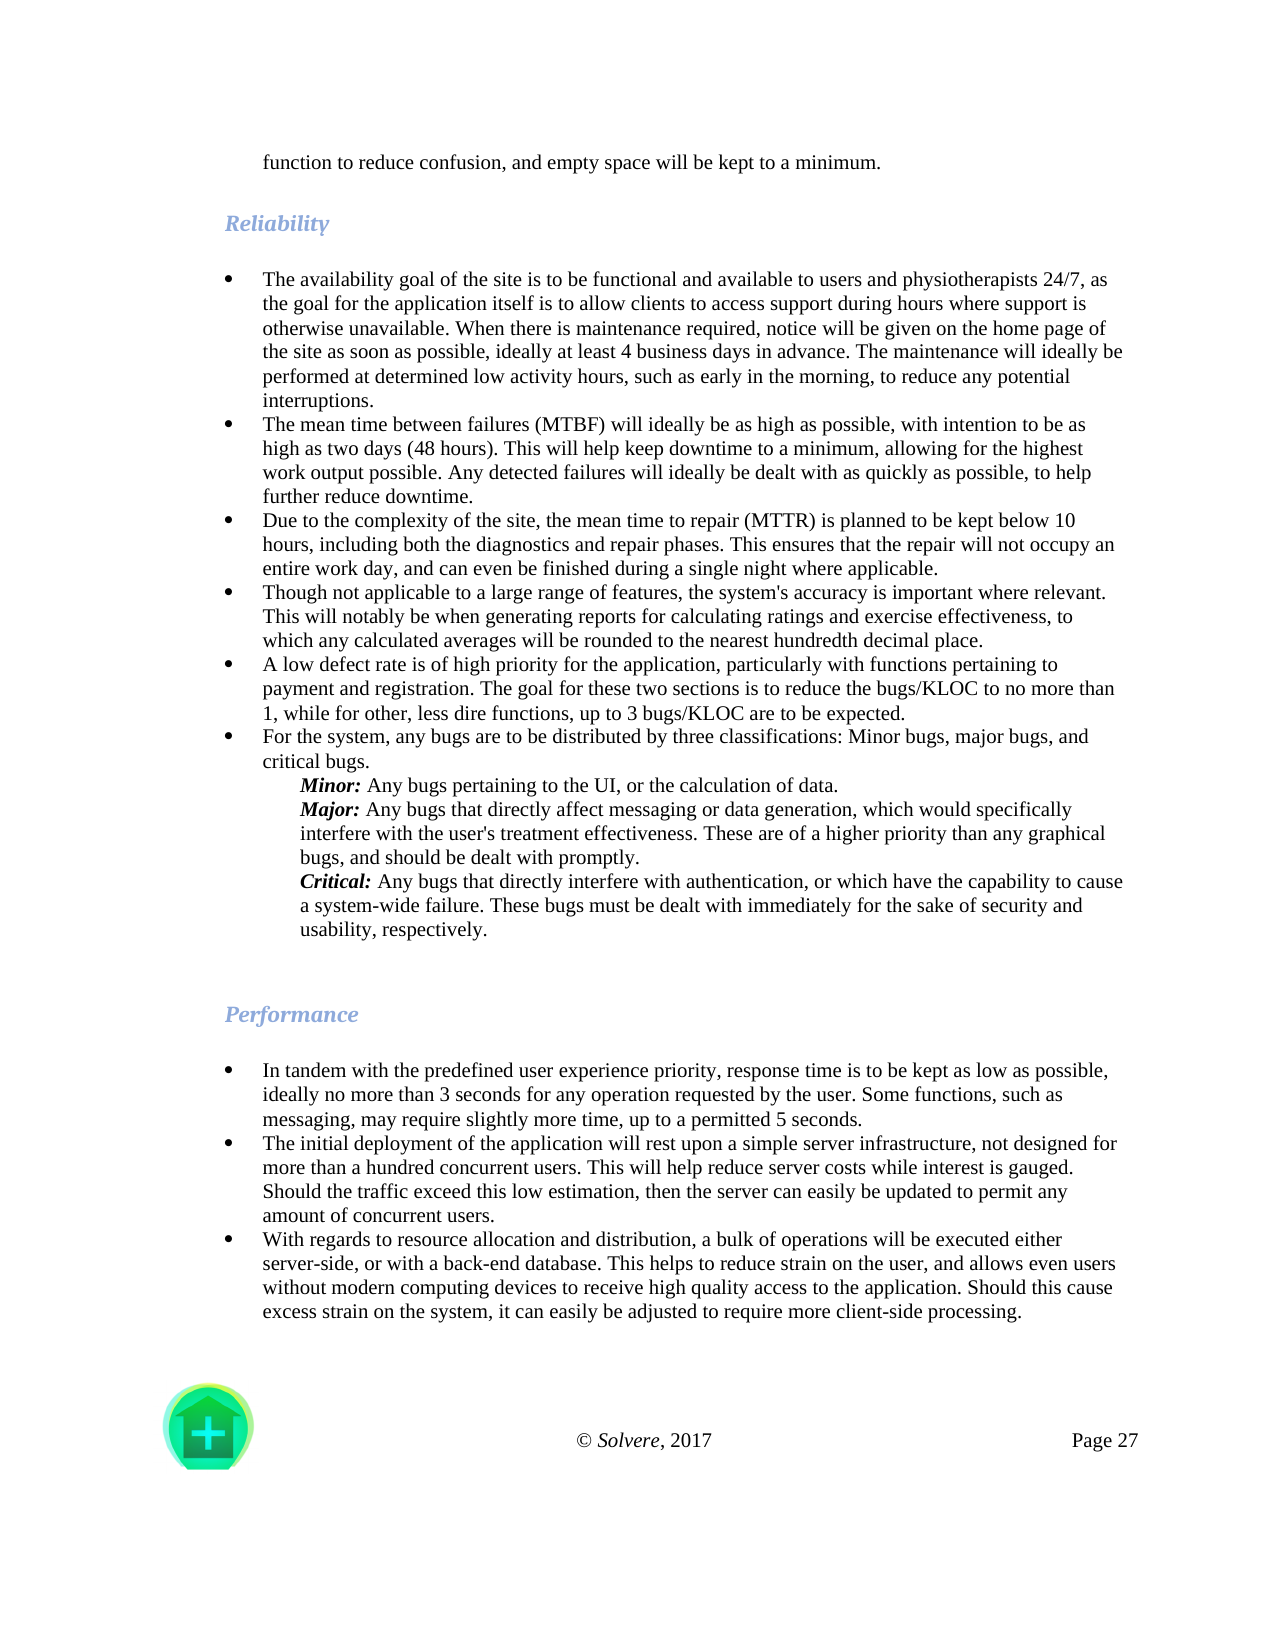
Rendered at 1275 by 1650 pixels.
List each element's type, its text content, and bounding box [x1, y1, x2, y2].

text The initial deployment of the application will rest upon a simple server infrastructure, not designed for more than a hundred concurrent users. This will help reduce server costs while interest is gauged. Should the traffic exceed this low estimation, then the server can easily be updated to permit any amount of concurrent users. [225, 1131, 1125, 1227]
picture [153, 1380, 260, 1474]
text The availability goal of the site is to be functional and available to users and physiotherapists 24/7, as the goal for the application itself is to allow clients to access support during hours where support is otherwise unavailable. When there is maintenance required, notice will be given on the home page of the site as soon as possible, ideally at least 4 business days in advance. The maintenance will ideally be performed at determined low activity hours, such as early in the morning, to reduce any potential interruptions. [225, 267, 1125, 412]
text Due to the complexity of the site, the mean time to repair (MTTR) is planned to be kept below 10 hours, including both the diagnostics and repair phases. This ensures that the repair will not occupy an entire work day, and can even be finished during a single night where applicable. [225, 508, 1125, 580]
text With regards to resource allocation and distribution, a bulk of operations will be executed either server-side, or with a back-end database. This helps to reduce strain on the user, and allows even users without modern computing devices to receive high quality access to the application. Should this cause excess strain on the system, it can easily be adjusted to require more client-side processing. [225, 1227, 1125, 1323]
text In tandem with the predefined user experience priority, response time is to be kept as low as possible, ideally no more than 3 seconds for any operation requested by the user. Some functions, such as messaging, may require slightly more time, up to a permitted 5 seconds. [225, 1058, 1125, 1131]
text Reliability [225, 211, 1125, 237]
text For the system, any bugs are to be distributed by three classifications: Minor bugs, major bugs, and critical bugs. [225, 724, 1125, 773]
list Major: Any bugs that directly affect messaging or data generation, which would specifically interfere with the user's treatment effectiveness. These are of a higher priority than any graphical bugs, and should be dealt with promptly. [300, 797, 1125, 869]
list Minor: Any bugs pertaining to the UI, or the calculation of data. [262, 773, 1125, 797]
text Though not applicable to a large range of features, the system's accuracy is important where relevant. This will notably be when generating reports for calculating ratings and exercise effectiveness, to which any calculated averages will be rounded to the nearest hundredth decimal place. [225, 580, 1125, 652]
text A low defect rate is of high priority for the application, particularly with functions pertaining to payment and registration. The goal for these two sections is to reduce the bugs/KLOC to no more than 1, while for other, less dire functions, up to 3 bugs/KLOC are to be expected. [225, 652, 1125, 724]
text The mean time between failures (MTBF) will ideally be as high as possible, with intention to be as high as two days (48 hours). This will help keep downtime to a minimum, allowing for the highest work output possible. Any detected failures will ideally be dealt with as quickly as possible, to help further reduce downtime. [225, 412, 1125, 508]
text Performance [225, 1002, 1125, 1028]
list Critical: Any bugs that directly interfere with authentication, or which have the capability to cause a system-wide failure. These bugs must be dealt with immediately for the sake of security and usability, respectively. [300, 869, 1125, 941]
